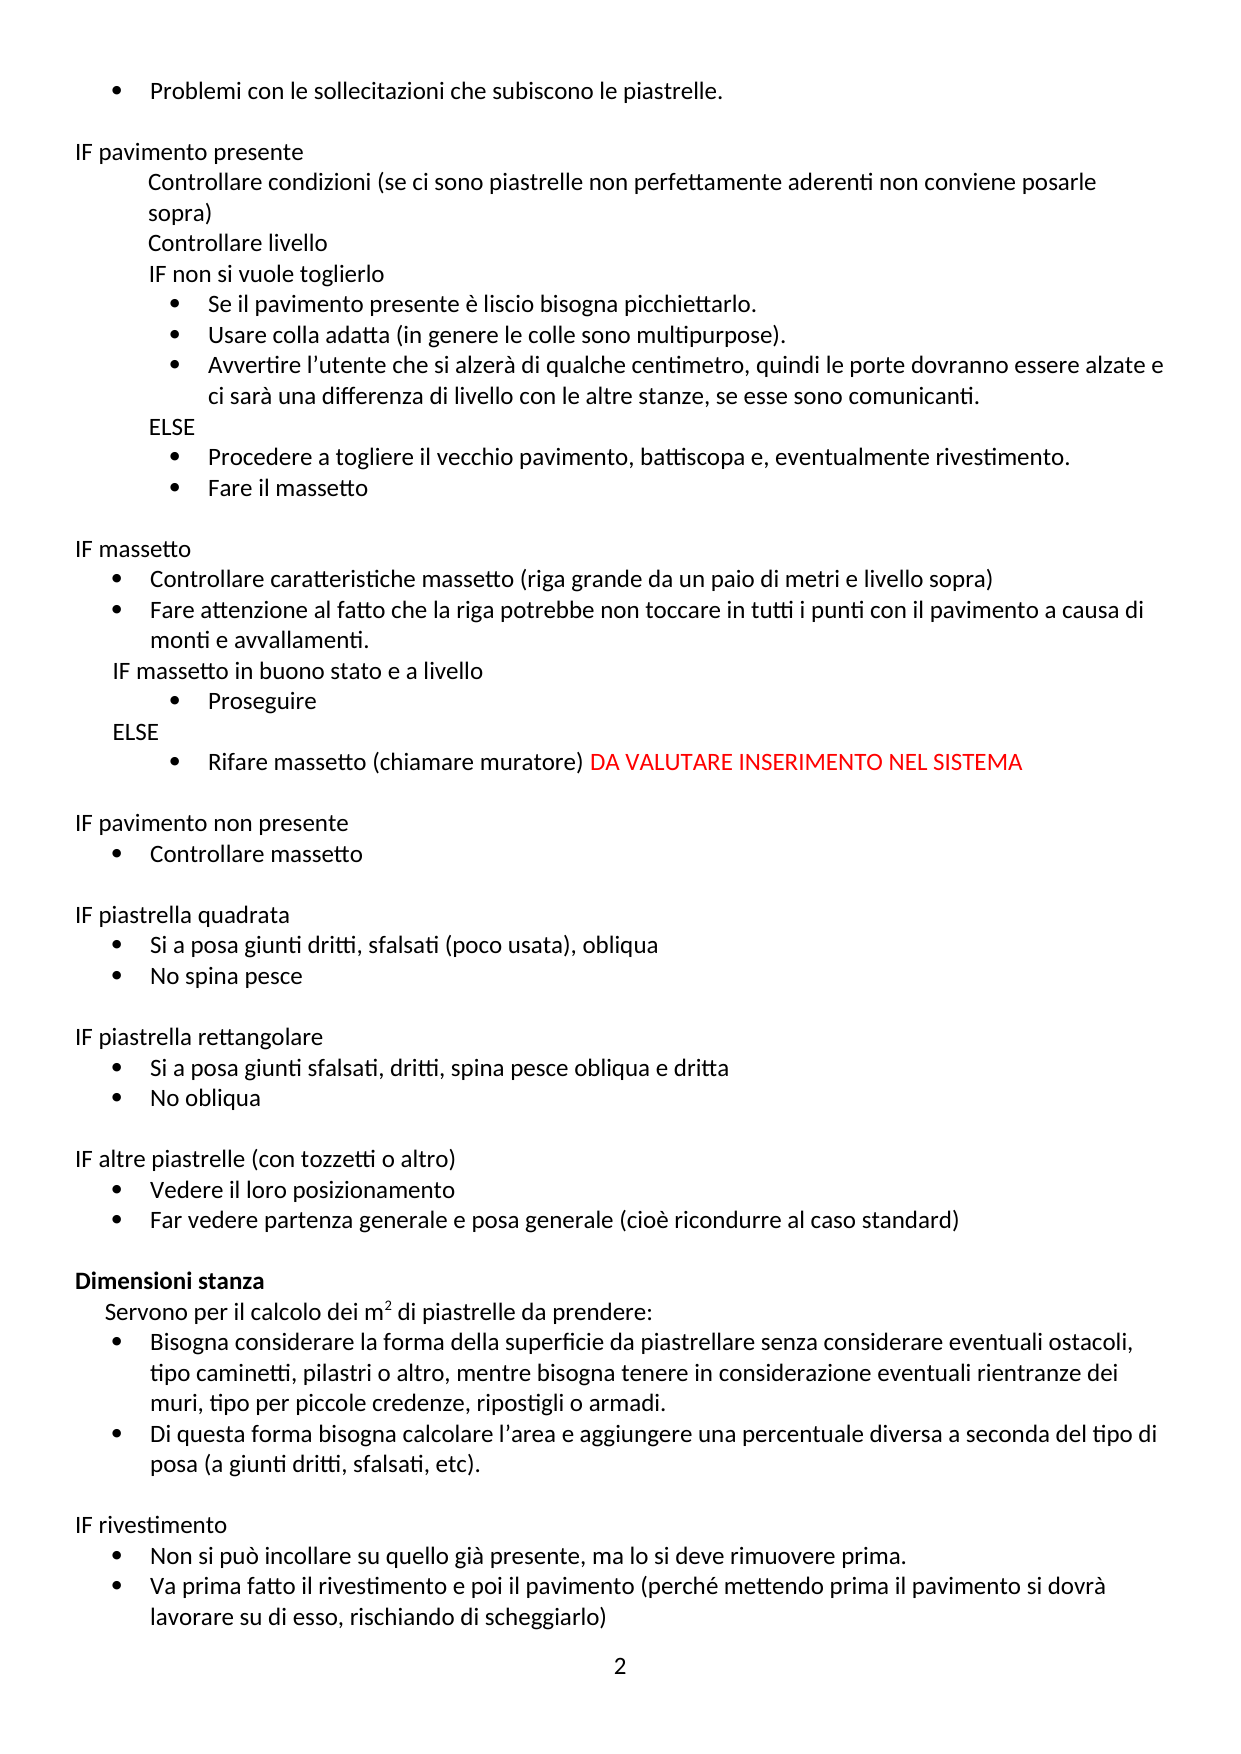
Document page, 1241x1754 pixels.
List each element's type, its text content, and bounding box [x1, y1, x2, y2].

text IF non si vuole toglierlo [75, 258, 1165, 289]
text Controllare condizioni (se ci sono piastrelle non perfettamente aderenti non conviene posarle sopra) [148, 167, 1165, 228]
list No spina pesce [112, 960, 1165, 991]
text IF massetto in buono stato e a livello [112, 655, 1165, 685]
list Bisogna considerare la forma della superficie da piastrellare senza considerare eventuali ostacoli, tipo caminetti, pilastri o altro, mentre bisogna tenere in considerazione eventuali rientranze dei muri, tipo per piccole credenze, ripostigli o armadi. [112, 1326, 1165, 1418]
list Si a posa giunti dritti, sfalsati (poco usata), obliqua [112, 929, 1165, 960]
text ELSE [112, 716, 1165, 746]
list Se il pavimento presente è liscio bisogna picchiettarlo. [170, 289, 1165, 319]
list Controllare massetto [112, 838, 1165, 868]
text IF rivestimento [75, 1509, 1165, 1540]
list Si a posa giunti sfalsati, dritti, spina pesce obliqua e dritta [112, 1052, 1165, 1082]
text IF piastrella quadrata [75, 899, 1165, 929]
list Controllare caratteristiche massetto (riga grande da un paio di metri e livello sopra) [112, 563, 1165, 594]
list Usare colla adatta (in genere le colle sono multipurpose). [170, 319, 1165, 350]
list No obliqua [112, 1082, 1165, 1113]
list Vedere il loro posizionamento [112, 1174, 1165, 1204]
list Far vedere partenza generale e posa generale (cioè ricondurre al caso standard) [112, 1204, 1165, 1235]
text IF massetto [75, 533, 1165, 563]
list Problemi con le sollecitazioni che subiscono le piastrelle. [112, 75, 1165, 106]
list Va prima fatto il rivestimento e poi il pavimento (perché mettendo prima il pavimento si dovrà lavorare su di esso, rischiando di scheggiarlo) [112, 1571, 1165, 1632]
text Servono per il calcolo dei m2 di piastrelle da prendere: [104, 1296, 1165, 1326]
text IF pavimento non presente [75, 807, 1165, 838]
list Non si può incollare su quello già presente, ma lo si deve rimuovere prima. [112, 1540, 1165, 1571]
text Dimensioni stanza [75, 1265, 1165, 1296]
text IF piastrella rettangolare [75, 1021, 1165, 1052]
text Controllare livello [148, 228, 1165, 258]
text IF altre piastrelle (con tozzetti o altro) [75, 1143, 1165, 1174]
list Rifare massetto (chiamare muratore) DA VALUTARE INSERIMENTO NEL SISTEMA [170, 746, 1165, 777]
list Di questa forma bisogna calcolare l’area e aggiungere una percentuale diversa a seconda del tipo di posa (a giunti dritti, sfalsati, etc). [112, 1418, 1165, 1479]
text ELSE [149, 411, 1165, 441]
list Proseguire [170, 685, 1165, 716]
list Fare il massetto [170, 472, 1165, 502]
list Procedere a togliere il vecchio pavimento, battiscopa e, eventualmente rivestimento. [170, 441, 1165, 472]
list Fare attenzione al fatto che la riga potrebbe non toccare in tutti i punti con il pavimento a causa di monti e avvallamenti. [112, 594, 1165, 655]
text IF pavimento presente [75, 136, 1165, 167]
